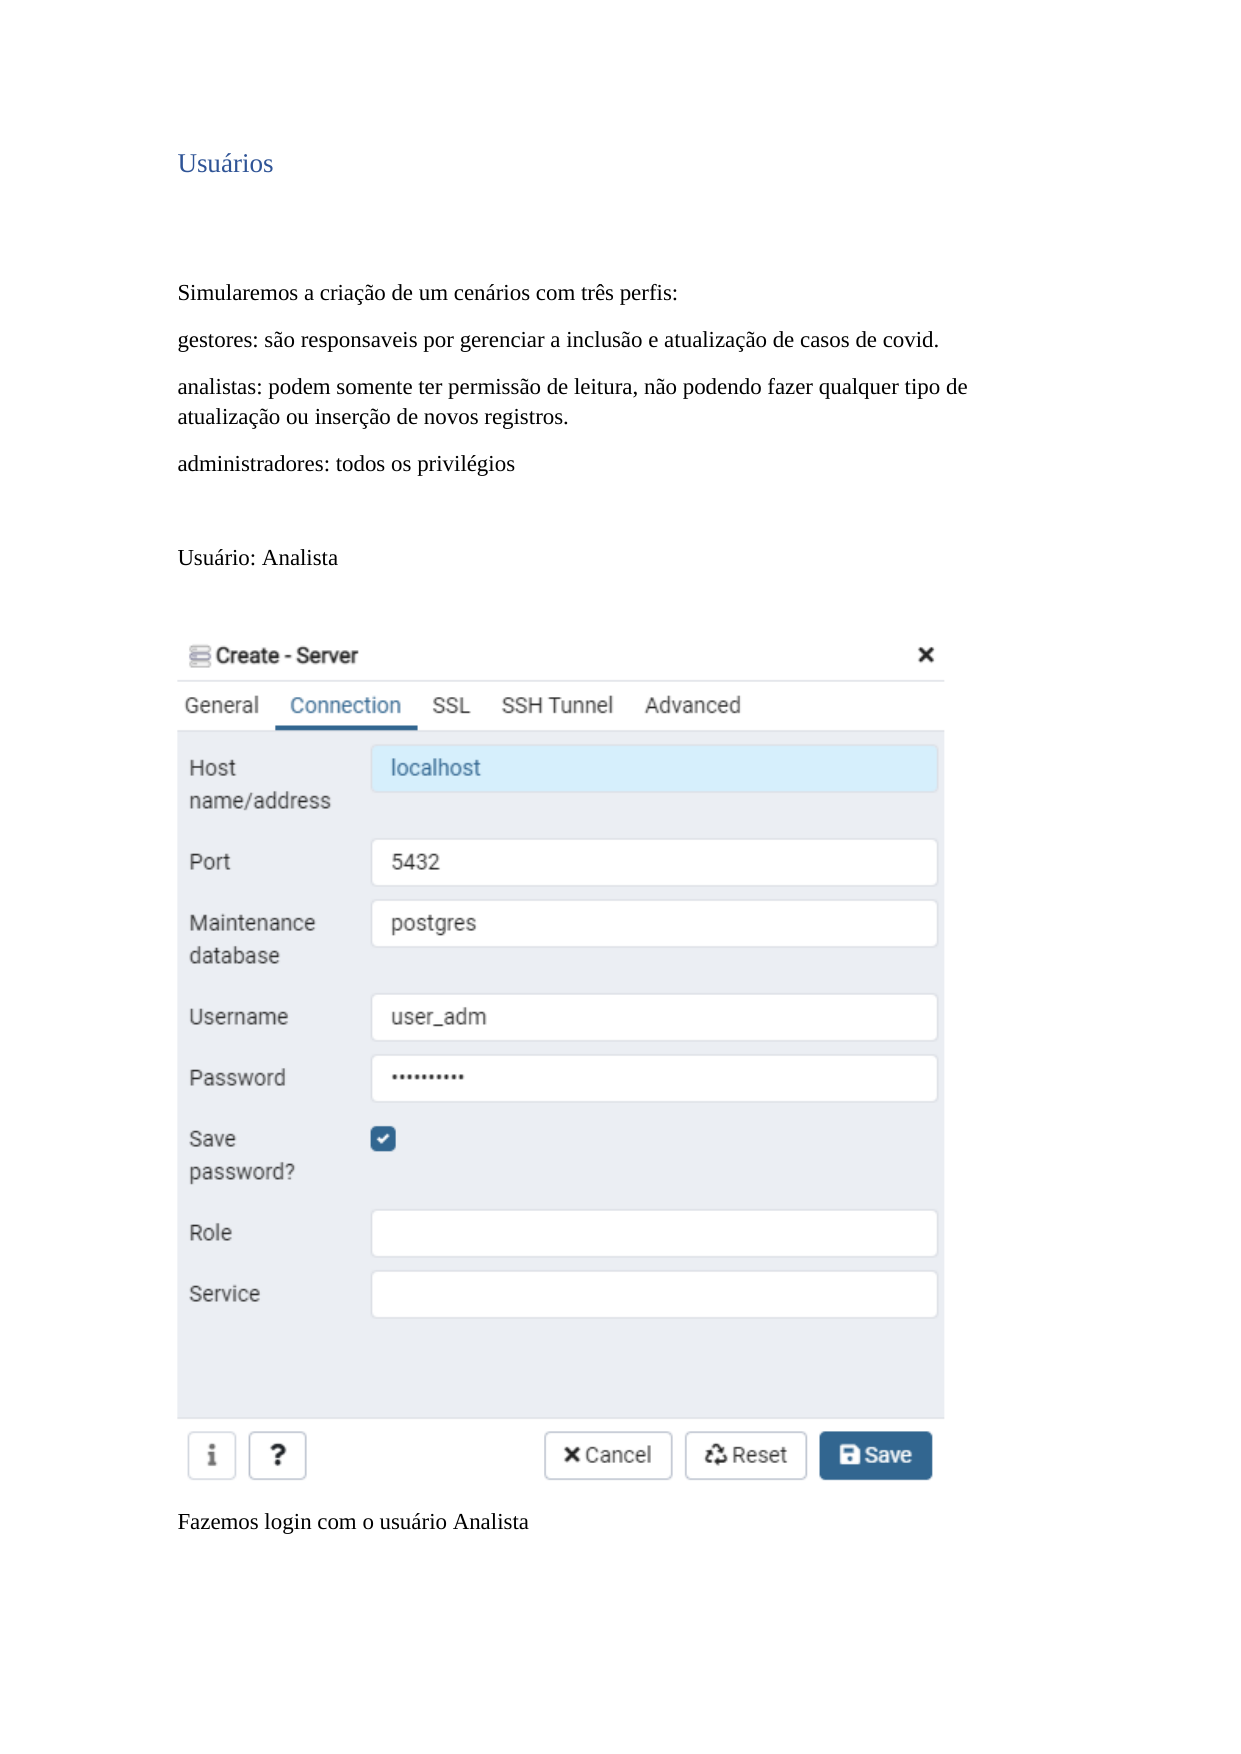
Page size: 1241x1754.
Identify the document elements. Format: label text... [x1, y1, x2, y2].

subtitle Usuários [177, 148, 1063, 179]
text administradores: todos os privilégios [177, 450, 1063, 476]
picture [177, 635, 945, 1488]
text Usuário: Analista [177, 544, 1063, 570]
text gestores: são responsaveis por gerenciar a inclusão e atualização de casos de covid. [177, 326, 1063, 352]
text Simularemos a criação de um cenários com três perfis: [177, 279, 1063, 305]
text analistas: podem somente ter permissão de leitura, não podendo fazer qualquer tipo de atualização ou inserção de novos registros. [177, 373, 1063, 429]
text Fazemos login com o usuário Analista [177, 1508, 1063, 1534]
